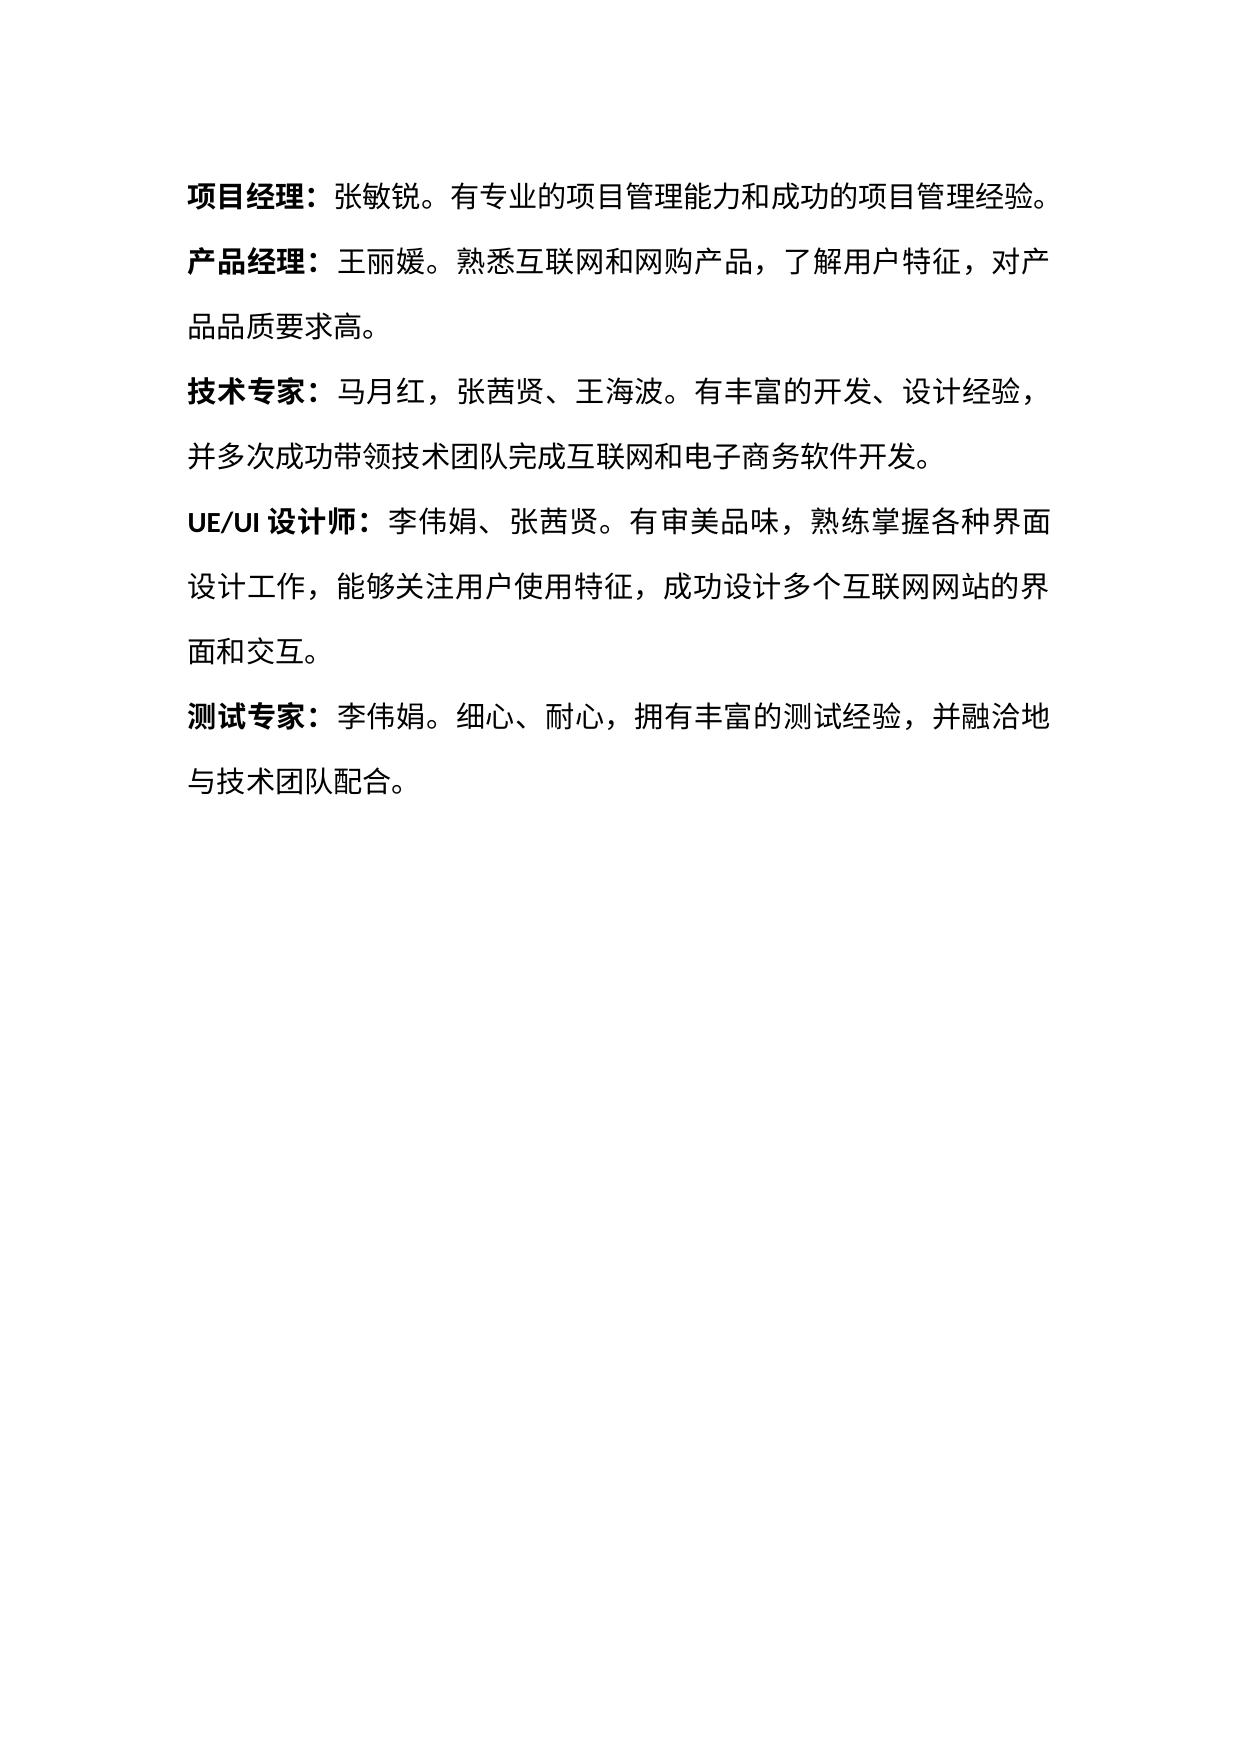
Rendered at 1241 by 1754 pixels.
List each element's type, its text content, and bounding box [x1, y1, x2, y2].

text 产品经理：王丽媛。熟悉互联网和网购产品，了解用户特征，对产品品质要求高。 [187, 227, 1053, 357]
text 技术专家：马月红，张茜贤、王海波。有丰富的开发、设计经验，并多次成功带领技术团队完成互联网和电子商务软件开发。 [187, 357, 1053, 487]
text 项目经理：张敏锐。有专业的项目管理能力和成功的项目管理经验。 [187, 162, 1053, 227]
text 测试专家：李伟娟。细心、耐心，拥有丰富的测试经验，并融洽地与技术团队配合。 [187, 682, 1053, 812]
text UE/UI设计师：李伟娟、张茜贤。有审美品味，熟练掌握各种界面设计工作，能够关注用户使用特征，成功设计多个互联网网站的界面和交互。 [187, 487, 1053, 682]
